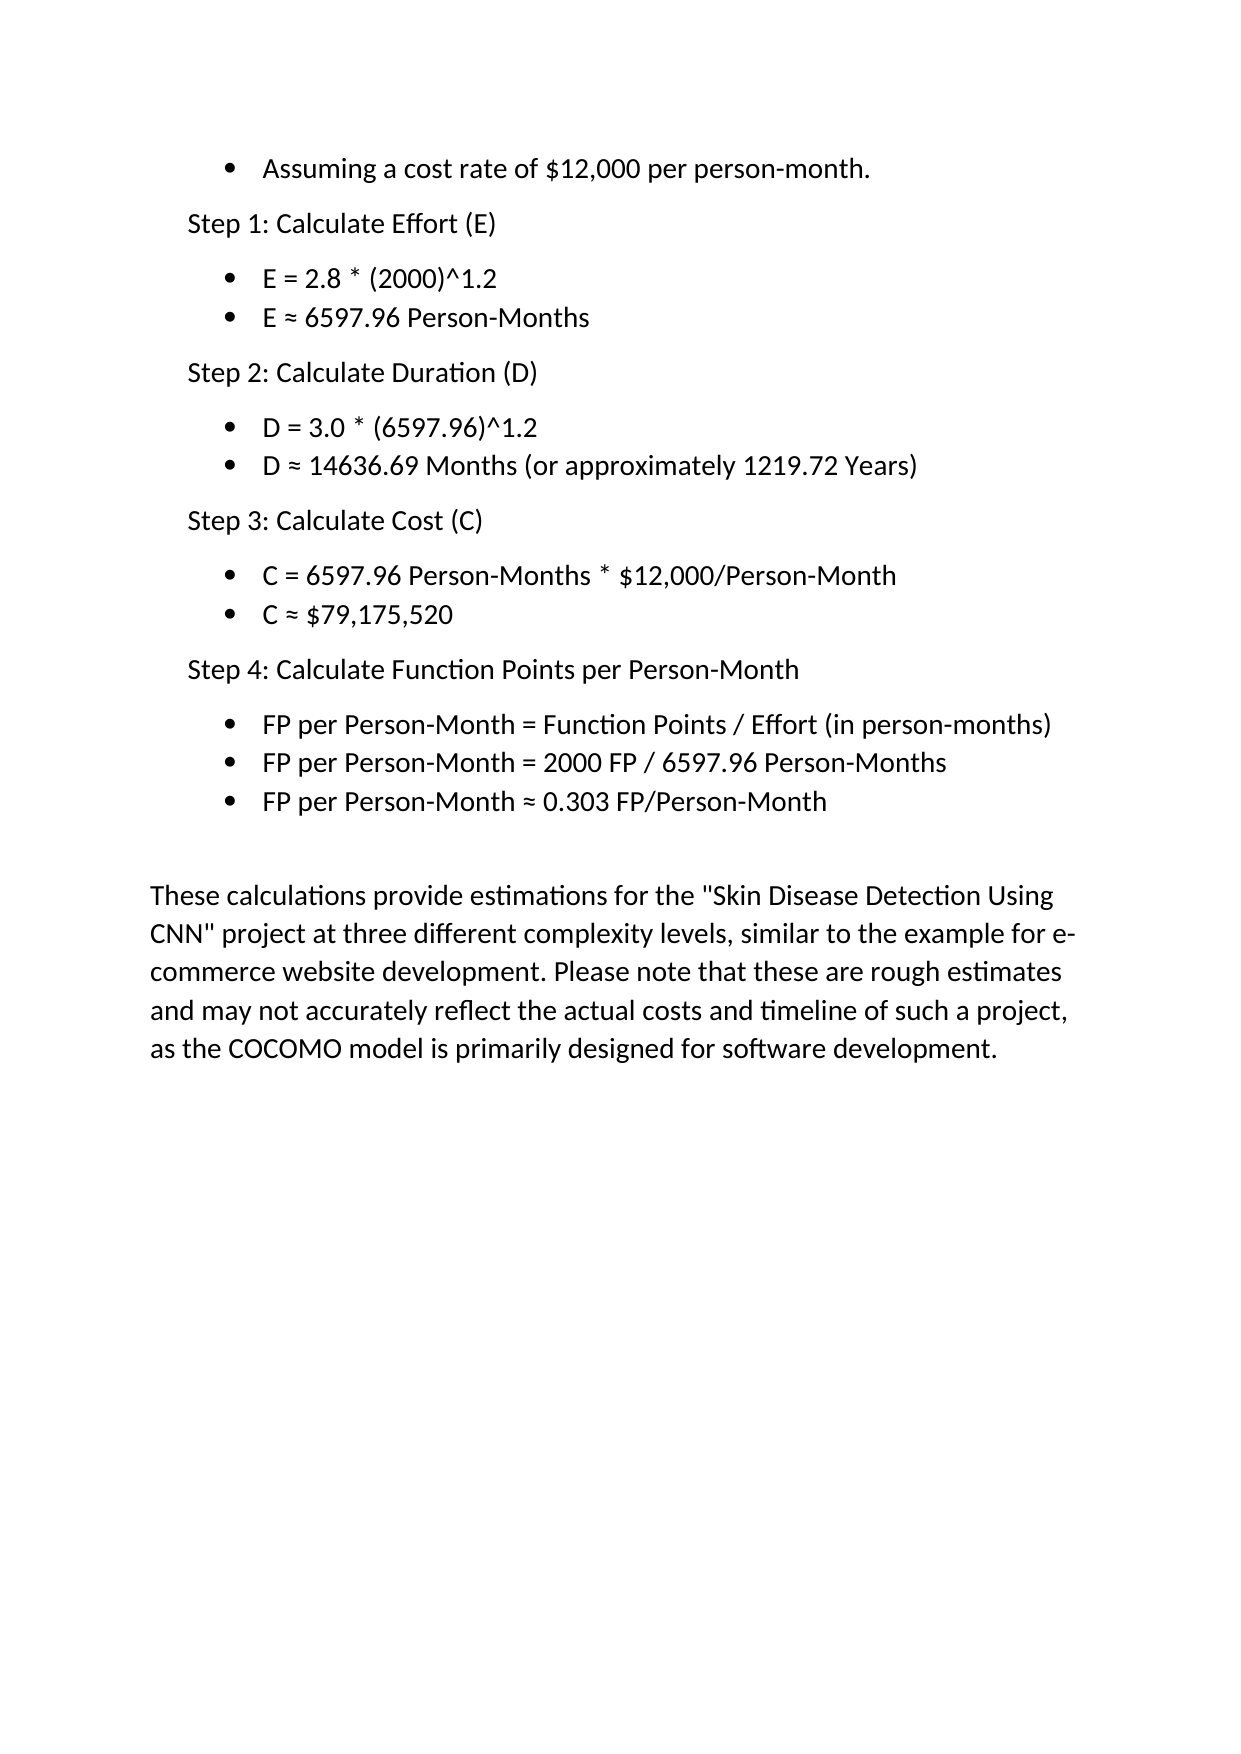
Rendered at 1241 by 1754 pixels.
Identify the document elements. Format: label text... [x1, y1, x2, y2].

list D ≈ 14636.69 Months (or approximately 1219.72 Years) [225, 447, 1090, 483]
list D = 3.0 * (6597.96)^1.2 [225, 409, 1090, 444]
list E = 2.8 * (2000)^1.2 [225, 260, 1090, 296]
text Step 3: Calculate Cost (C) [187, 502, 1090, 538]
list FP per Person-Month = 2000 FP / 6597.96 Person-Months [225, 744, 1090, 780]
text Step 2: Calculate Duration (D) [187, 354, 1090, 389]
text Step 4: Calculate Function Points per Person-Month [187, 651, 1090, 687]
list C = 6597.96 Person-Months * $12,000/Person-Month [225, 557, 1090, 593]
list C ≈ $79,175,520 [225, 596, 1090, 632]
text Step 1: Calculate Effort (E) [187, 205, 1090, 241]
list Assuming a cost rate of $12,000 per person-month. [225, 150, 1090, 186]
list FP per Person-Month ≈ 0.303 FP/Person-Month [225, 783, 1090, 819]
text These calculations provide estimations for the "Skin Disease Detection Using CNN" project at three different complexity levels, similar to the example for e-commerce website development. Please note that these are rough estimates and may not accurately reflect the actual costs and timeline of such a project, as the COCOMO model is primarily designed for software development. [150, 877, 1090, 1066]
list E ≈ 6597.96 Person-Months [225, 299, 1090, 334]
list FP per Person-Month = Function Points / Effort (in person-months) [225, 706, 1090, 742]
